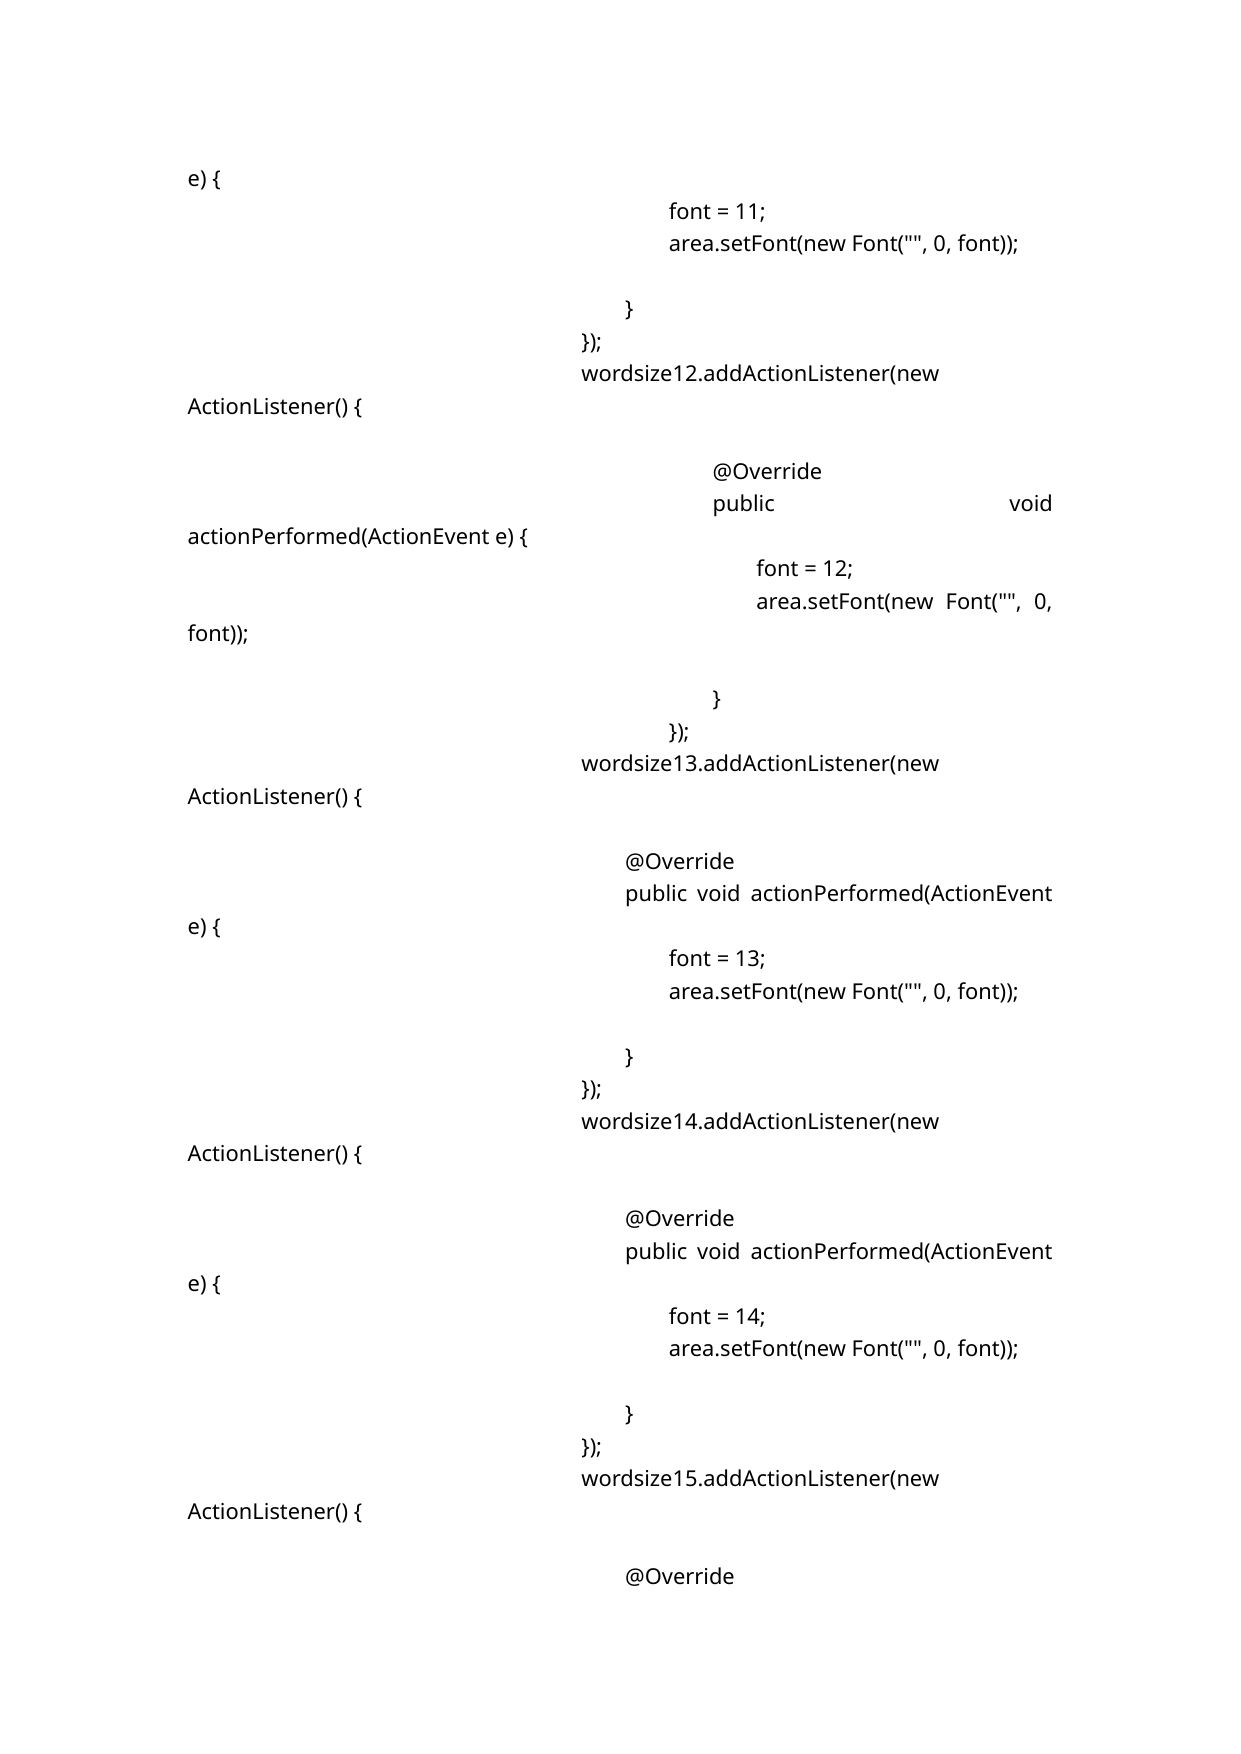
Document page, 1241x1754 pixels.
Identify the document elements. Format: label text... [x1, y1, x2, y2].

text font = 14; [187, 1299, 1053, 1332]
text @Override [187, 454, 1053, 487]
text wordsize13.addActionListener(new ActionListener() { [187, 747, 1053, 812]
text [187, 162, 1053, 194]
text wordsize15.addActionListener(new ActionListener() { [187, 1462, 1053, 1527]
text } [187, 292, 1053, 324]
text public void actionPerformed(ActionEvent e) { [187, 877, 1053, 942]
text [187, 1234, 1053, 1299]
text wordsize14.addActionListener(new ActionListener() { [187, 1104, 1053, 1169]
text font = 12; [187, 552, 1053, 584]
text } [187, 1039, 1053, 1072]
text }); [187, 714, 1053, 747]
text } [187, 1397, 1053, 1429]
text @Override [187, 844, 1053, 877]
text @Override [187, 1202, 1053, 1234]
text public void actionPerformed(ActionEvent e) { [187, 487, 1053, 552]
text }); [187, 1429, 1053, 1462]
text }); [187, 324, 1053, 357]
text area.setFont(new Font("", 0, font)); [187, 227, 1053, 259]
text font = 13; [187, 942, 1053, 974]
text } [187, 682, 1053, 714]
text area.setFont(new Font("", 0, font)); [187, 1332, 1053, 1364]
text }); [187, 1072, 1053, 1104]
text area.setFont(new Font("", 0, font)); [187, 974, 1053, 1007]
text area.setFont(new Font("", 0, font)); [187, 584, 1053, 649]
text @Override [187, 1559, 1053, 1592]
text font = 11; [187, 194, 1053, 227]
text wordsize12.addActionListener(new ActionListener() { [187, 357, 1053, 422]
